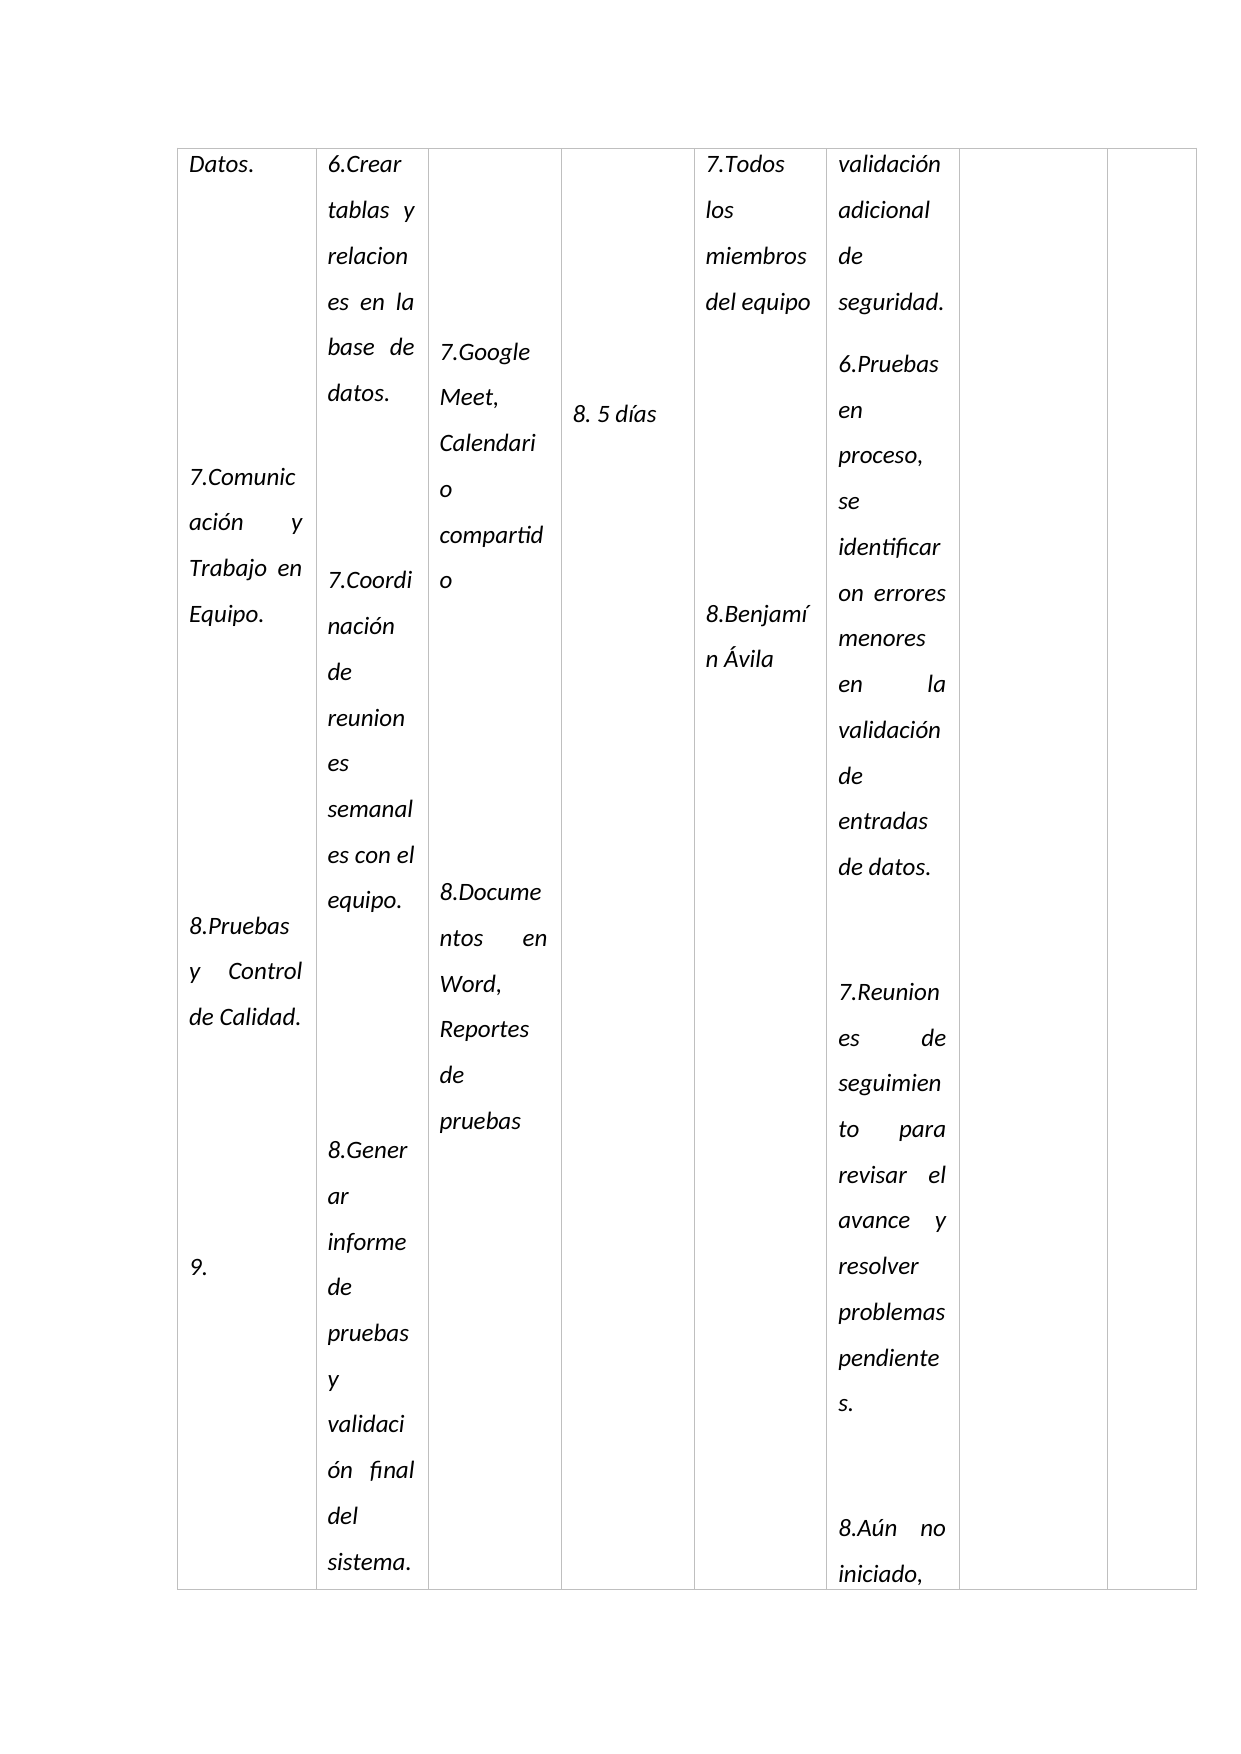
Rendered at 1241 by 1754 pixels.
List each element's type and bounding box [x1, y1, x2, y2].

table_cell [317, 149, 428, 1589]
table_cell [695, 149, 826, 1589]
table_cell [429, 149, 561, 1589]
table_cell [827, 149, 959, 1589]
table_cell [1108, 149, 1196, 1589]
table_cell [960, 149, 1107, 1589]
table_cell [562, 149, 694, 1589]
table_cell [178, 149, 316, 1589]
